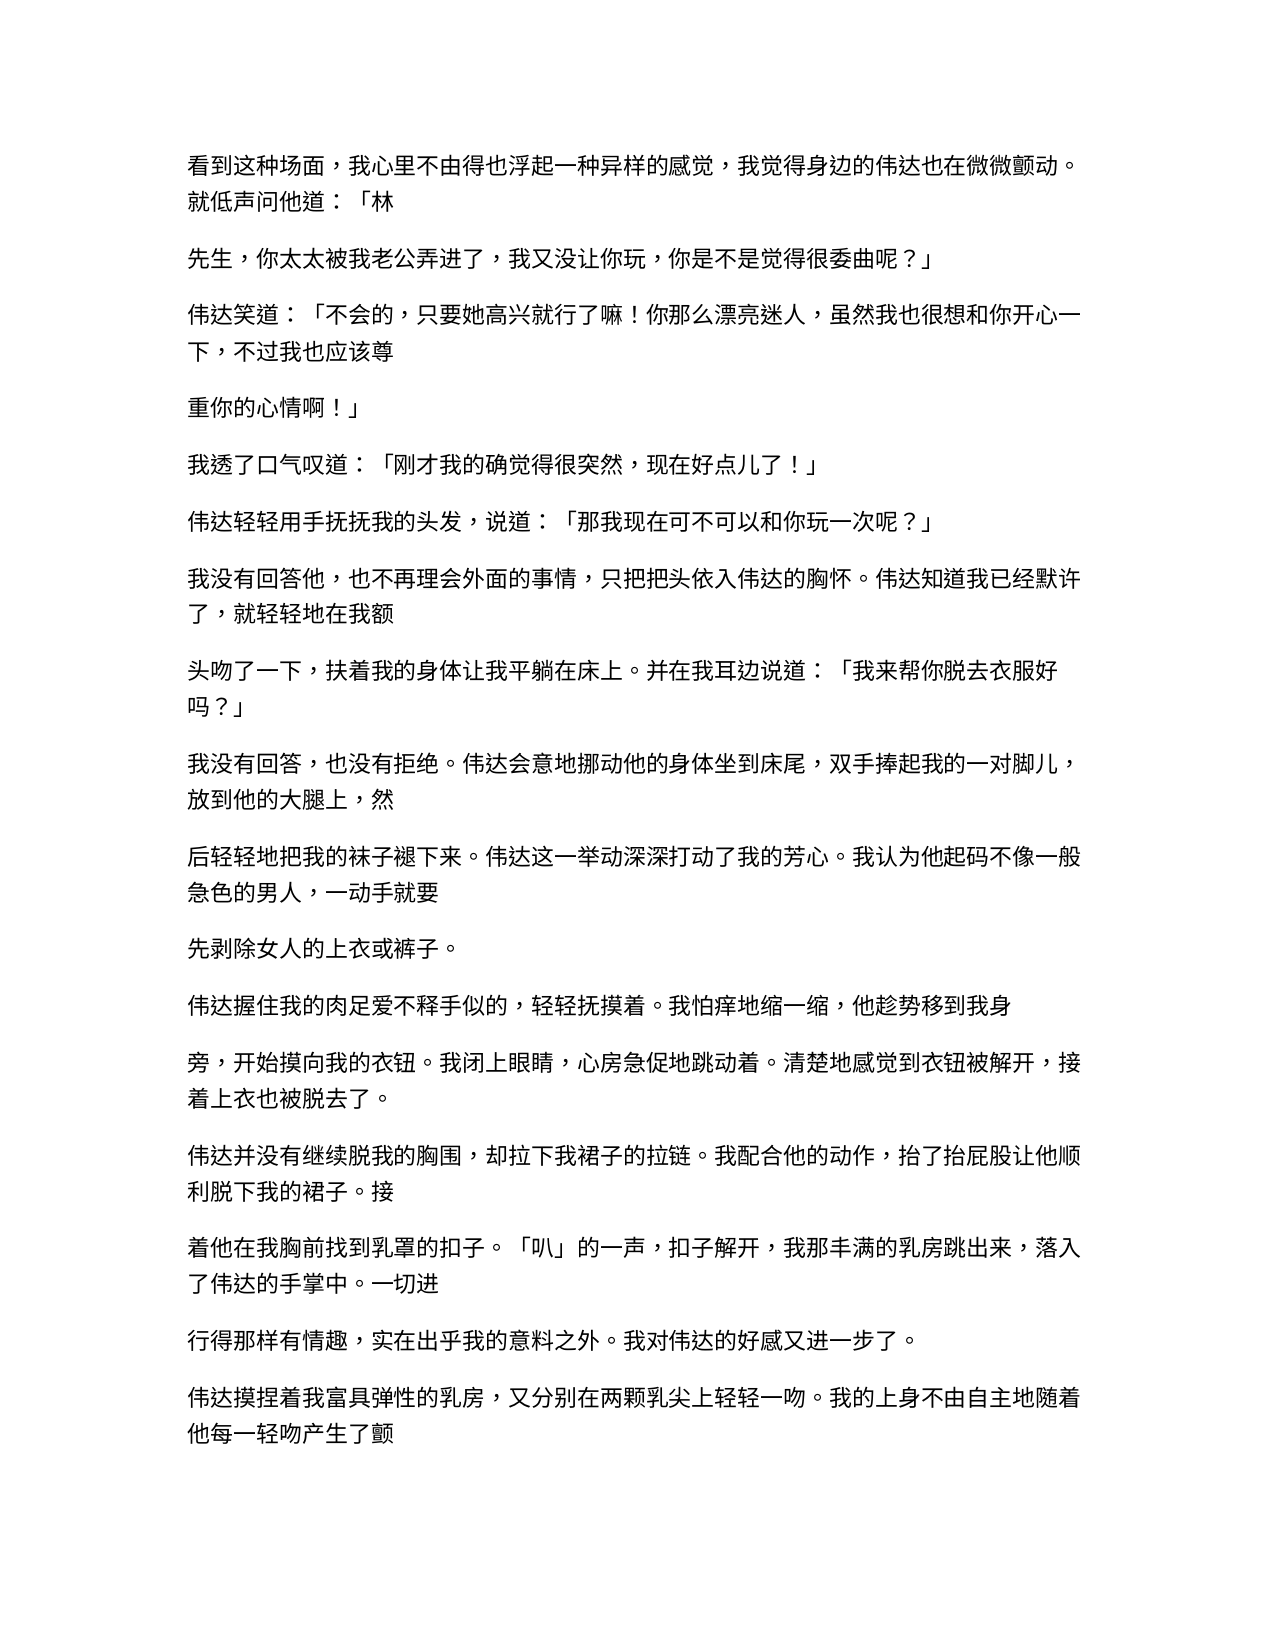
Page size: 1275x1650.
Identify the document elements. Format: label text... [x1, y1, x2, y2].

text 伟达摸捏着我富具弹性的乳房，又分别在两颗乳尖上轻轻一吻。我的上身不由自主地随着他每一轻吻产生了颤 [187, 1382, 1087, 1449]
text 伟达笑道：「不会的，只要她高兴就行了嘛！你那么漂亮迷人，虽然我也很想和你开心一下，不过我也应该尊 [187, 299, 1087, 367]
text 旁，开始摸向我的衣钮。我闭上眼睛，心房急促地跳动着。清楚地感觉到衣钮被解开，接着上衣也被脱去了。 [187, 1047, 1087, 1114]
text 后轻轻地把我的袜子褪下来。伟达这一举动深深打动了我的芳心。我认为他起码不像一般急色的男人，一动手就要 [187, 841, 1087, 908]
text 我没有回答，也没有拒绝。伟达会意地挪动他的身体坐到床尾，双手捧起我的一对脚儿，放到他的大腿上，然 [187, 748, 1087, 815]
text 伟达并没有继续脱我的胸围，却拉下我裙子的拉链。我配合他的动作，抬了抬屁股让他顺利脱下我的裙子。接 [187, 1139, 1087, 1207]
text 伟达握住我的肉足爱不释手似的，轻轻抚摸着。我怕痒地缩一缩，他趁势移到我身 [187, 990, 1087, 1021]
text 先生，你太太被我老公弄进了，我又没让你玩，你是不是觉得很委曲呢？」 [187, 243, 1087, 274]
text 伟达轻轻用手抚抚我的头发，说道：「那我现在可不可以和你玩一次呢？」 [187, 506, 1087, 537]
text 先剥除女人的上衣或裤子。 [187, 933, 1087, 964]
text 重你的心情啊！」 [187, 392, 1087, 423]
text 看到这种场面，我心里不由得也浮起一种异样的感觉，我觉得身边的伟达也在微微颤动。就低声问他道：「林 [187, 150, 1087, 217]
text 头吻了一下，扶着我的身体让我平躺在床上。并在我耳边说道：「我来帮你脱去衣服好吗？」 [187, 655, 1087, 722]
text 行得那样有情趣，实在出乎我的意料之外。我对伟达的好感又进一步了。 [187, 1325, 1087, 1356]
text 我透了口气叹道：「刚才我的确觉得很突然，现在好点儿了！」 [187, 449, 1087, 480]
text 着他在我胸前找到乳罩的扣子。「叭」的一声，扣子解开，我那丰满的乳房跳出来，落入了伟达的手掌中。一切进 [187, 1232, 1087, 1299]
text 我没有回答他，也不再理会外面的事情，只把把头依入伟达的胸怀。伟达知道我已经默许了，就轻轻地在我额 [187, 562, 1087, 630]
